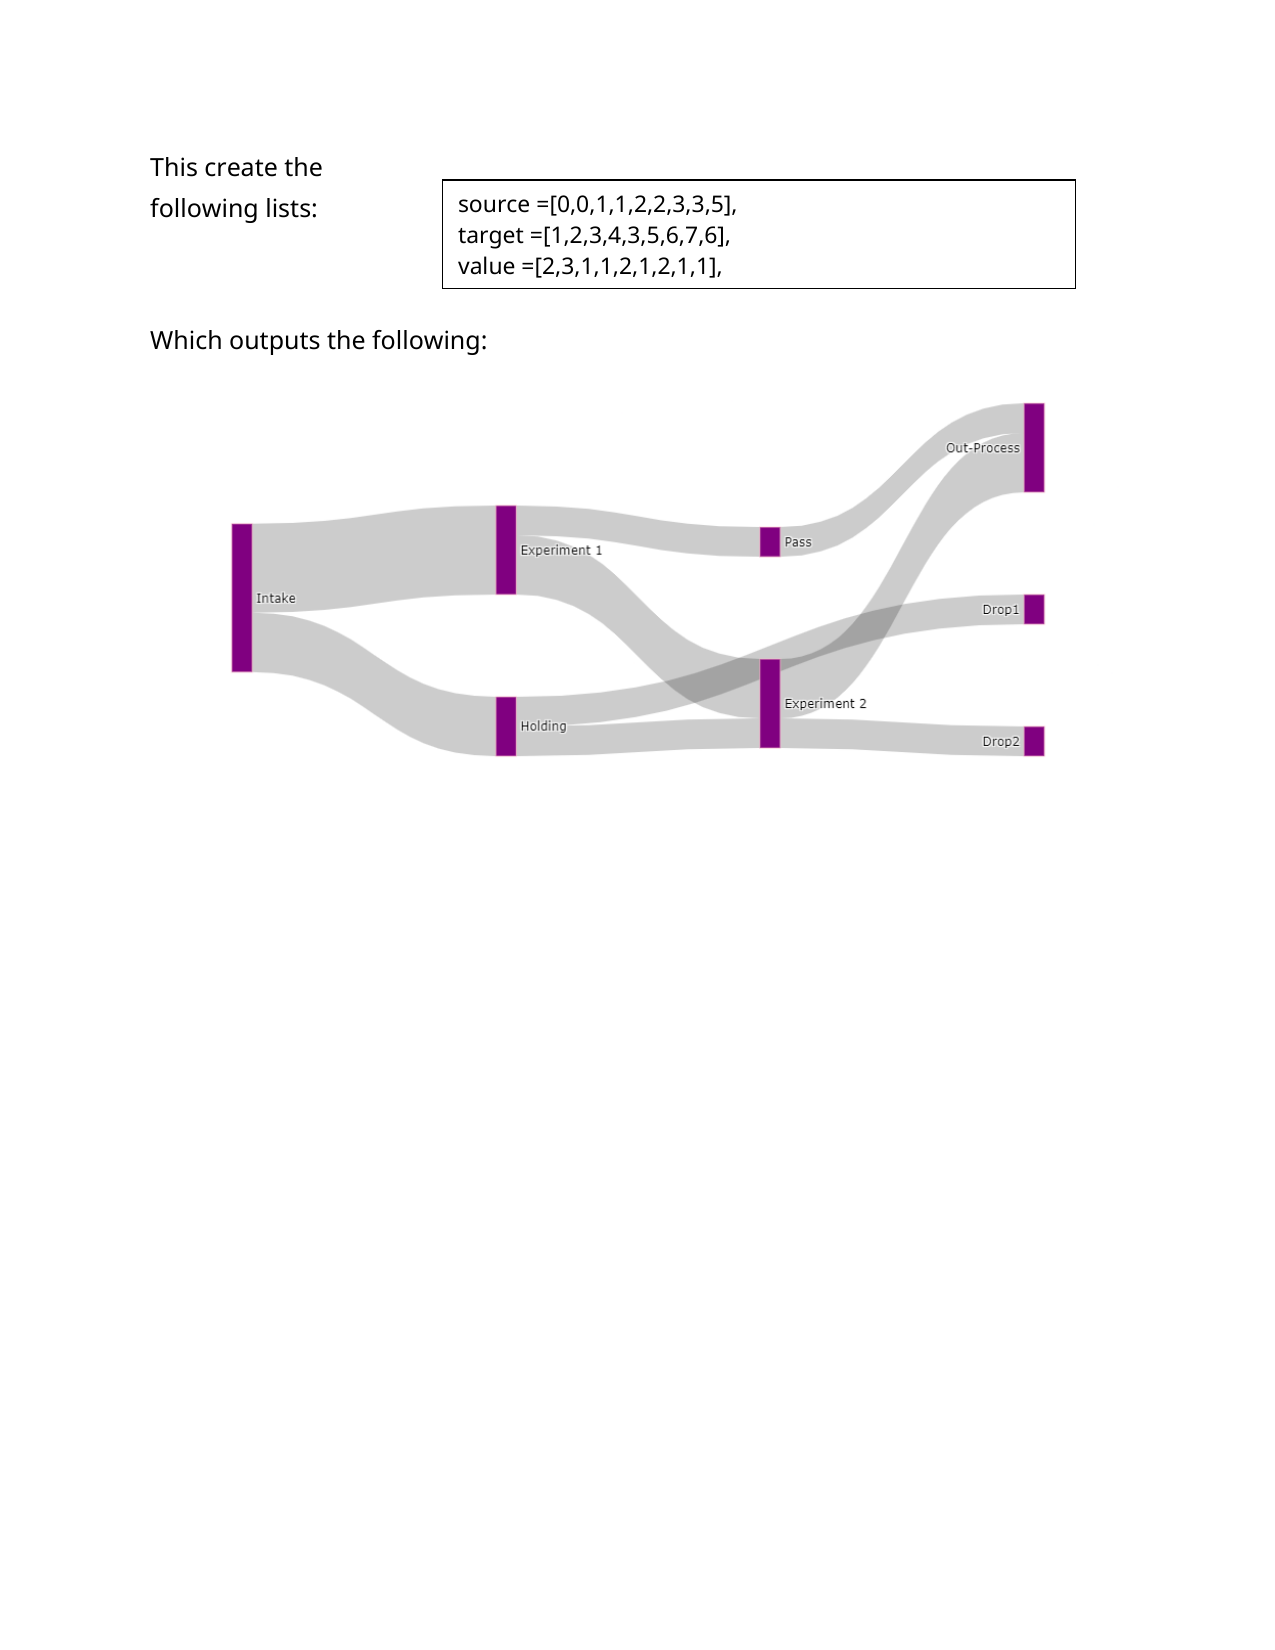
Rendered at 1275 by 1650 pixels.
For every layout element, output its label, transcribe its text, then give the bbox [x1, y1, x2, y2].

text Which outputs the following: [150, 322, 1125, 357]
text This create the following lists: [150, 150, 1125, 225]
picture [150, 388, 1125, 779]
